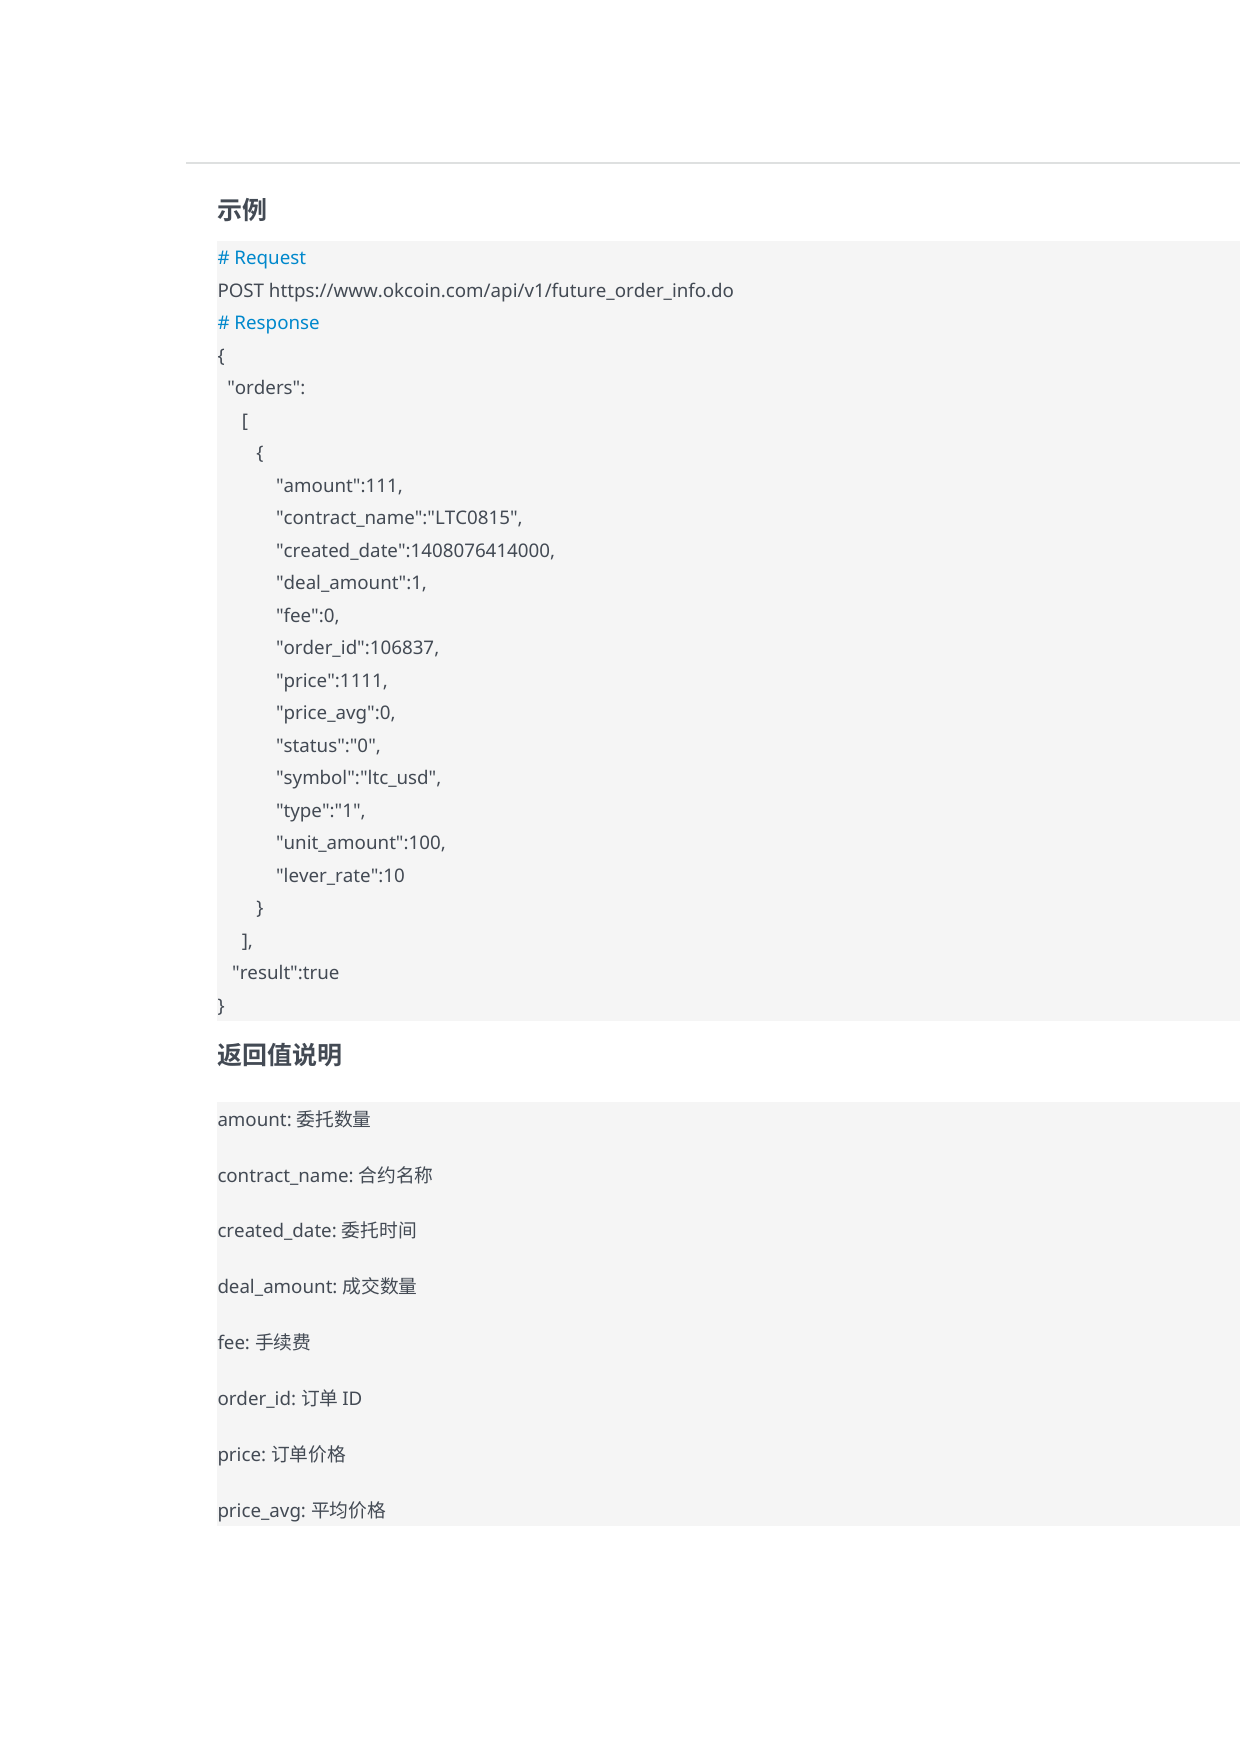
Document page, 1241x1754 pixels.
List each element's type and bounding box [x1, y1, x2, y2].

table_cell [186, 164, 1240, 1562]
